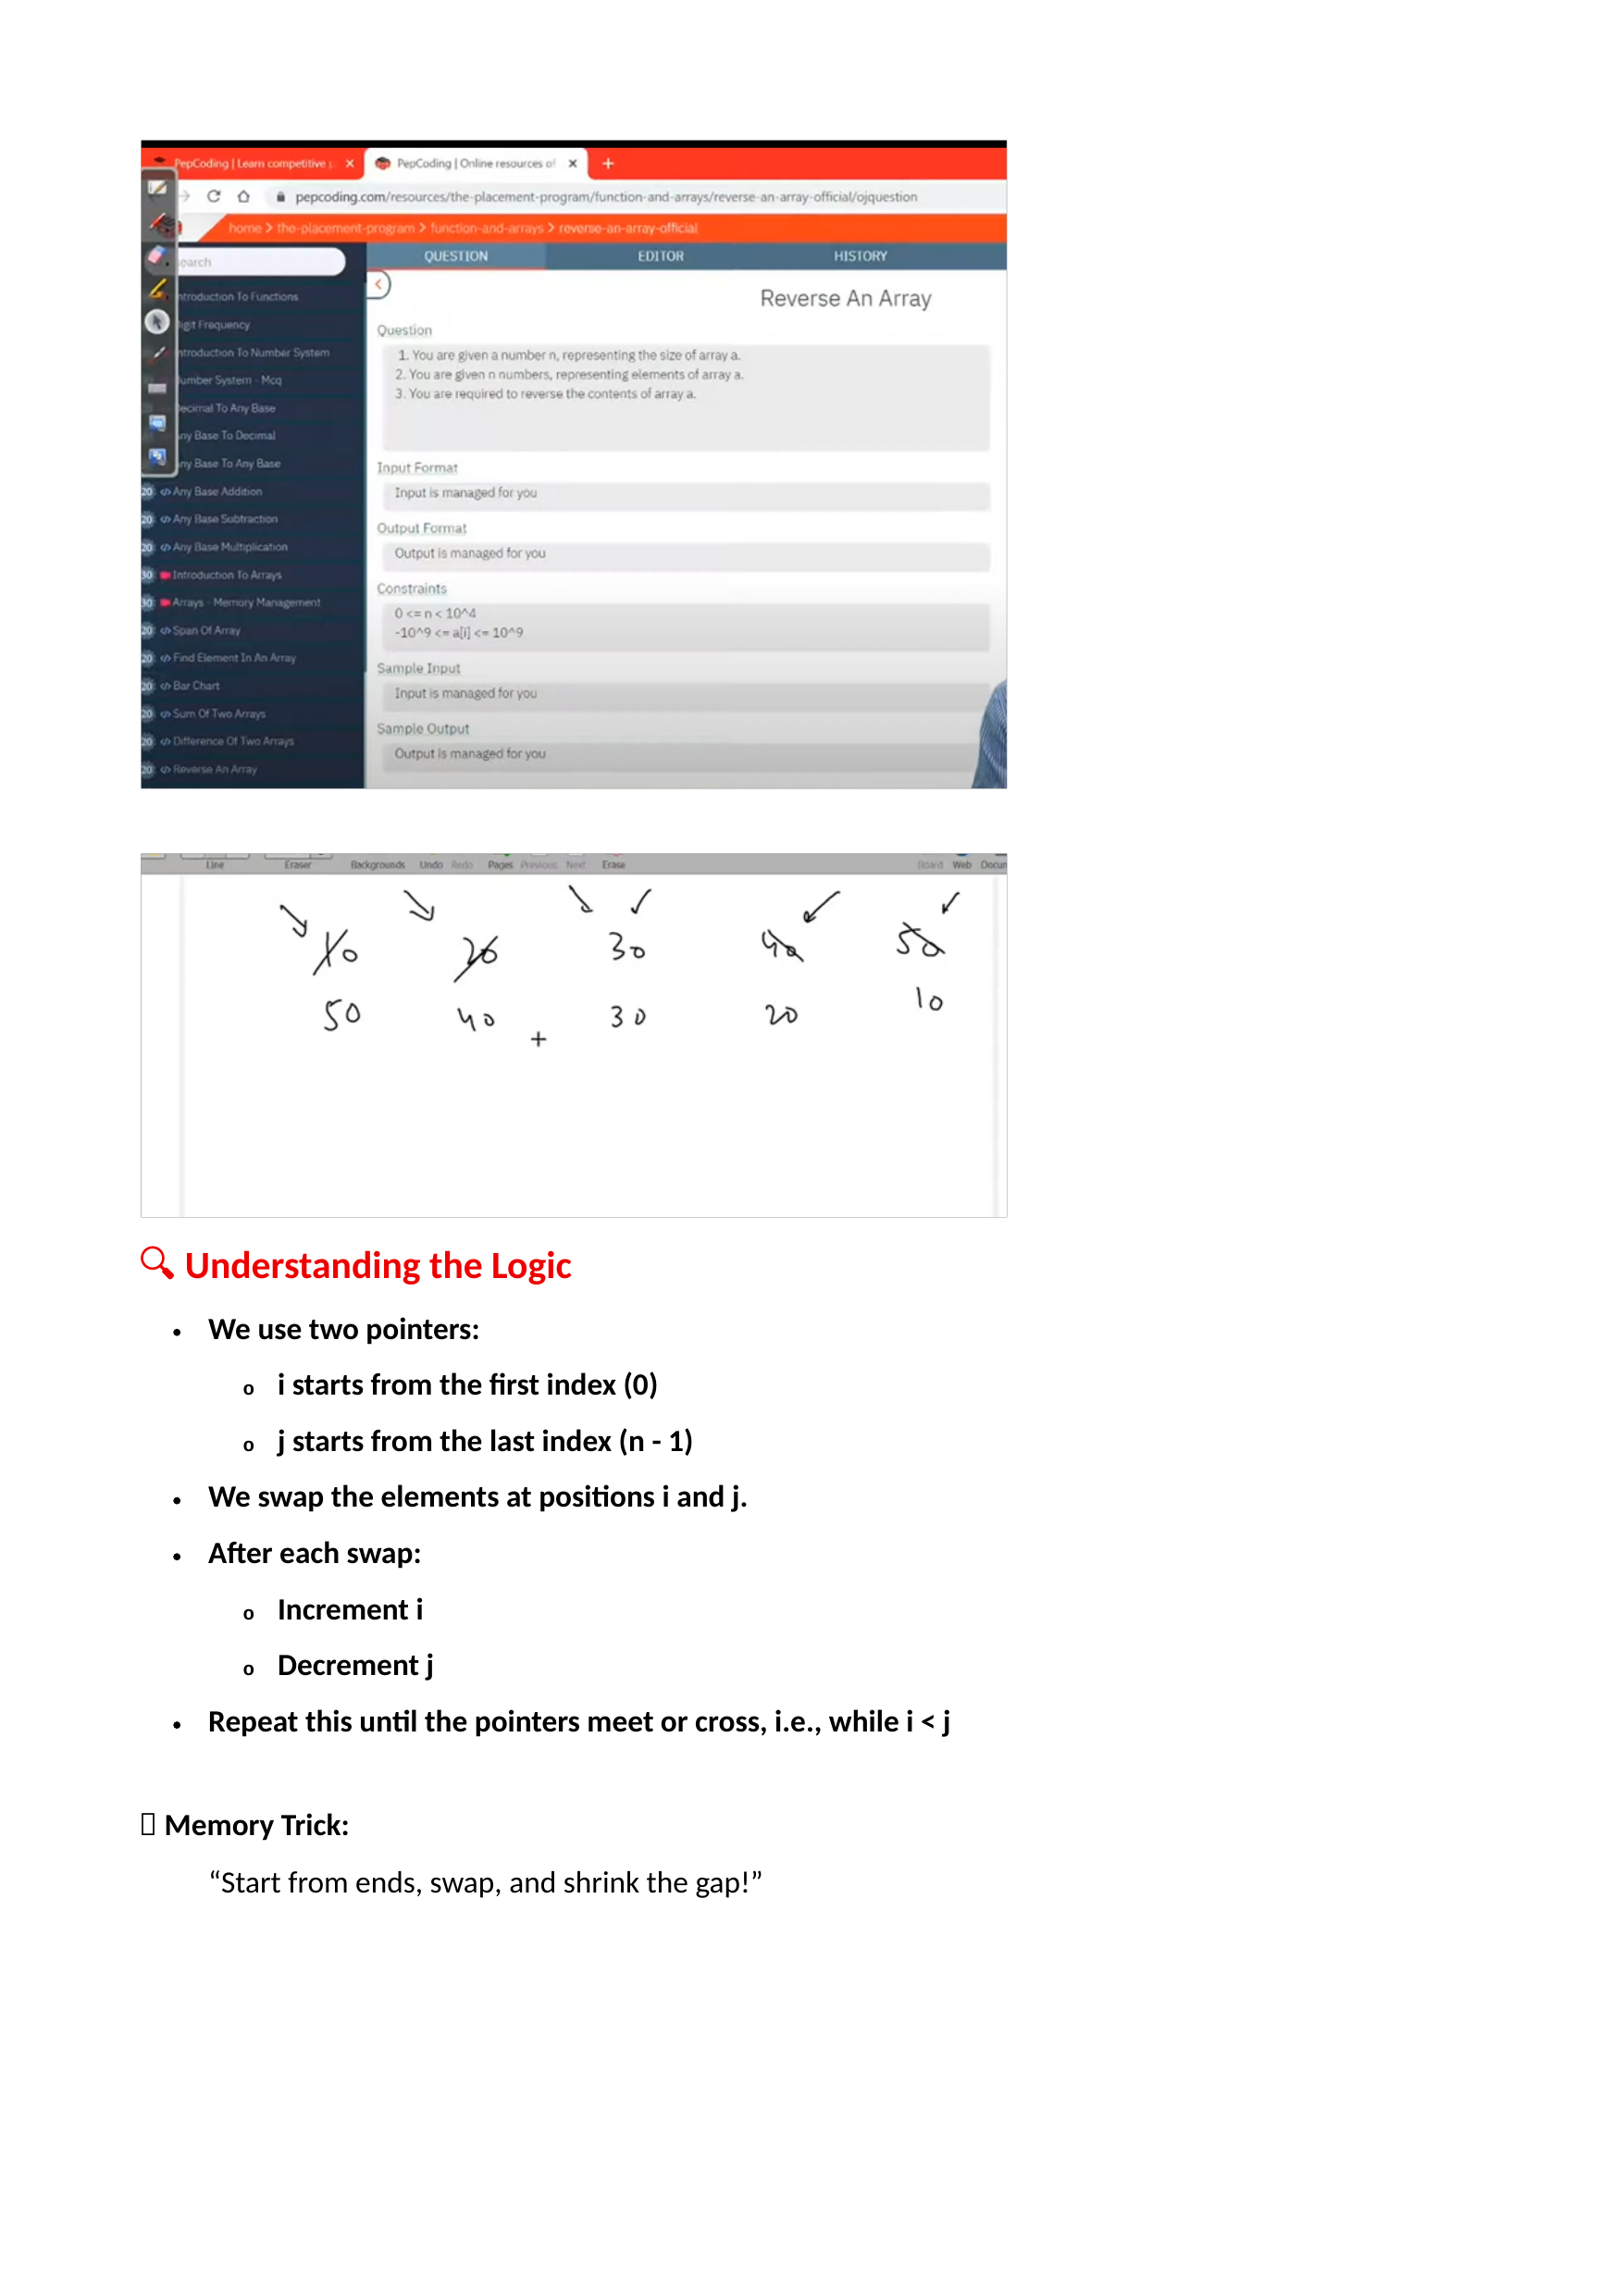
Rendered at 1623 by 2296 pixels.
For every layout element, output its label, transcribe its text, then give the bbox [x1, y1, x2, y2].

list We use two pointers: [173, 1309, 1484, 1347]
list Decrement j [242, 1645, 1484, 1683]
list i starts from the first index (0) [242, 1365, 1484, 1403]
list Repeat this until the pointers meet or cross, i.e., while i < j [173, 1702, 1484, 1740]
text 🔍 Understanding the Logic [139, 1237, 1484, 1289]
list We swap the elements at positions i and j. [173, 1478, 1484, 1515]
list j starts from the last index (n - 1) [242, 1421, 1484, 1459]
list After each swap: [173, 1533, 1484, 1571]
picture [139, 851, 1010, 1220]
list Increment i [242, 1590, 1484, 1627]
text “Start from ends, swap, and shrink the gap!” [139, 1863, 1484, 1901]
text 💡 Memory Trick: [139, 1803, 1484, 1844]
picture [139, 139, 1010, 791]
